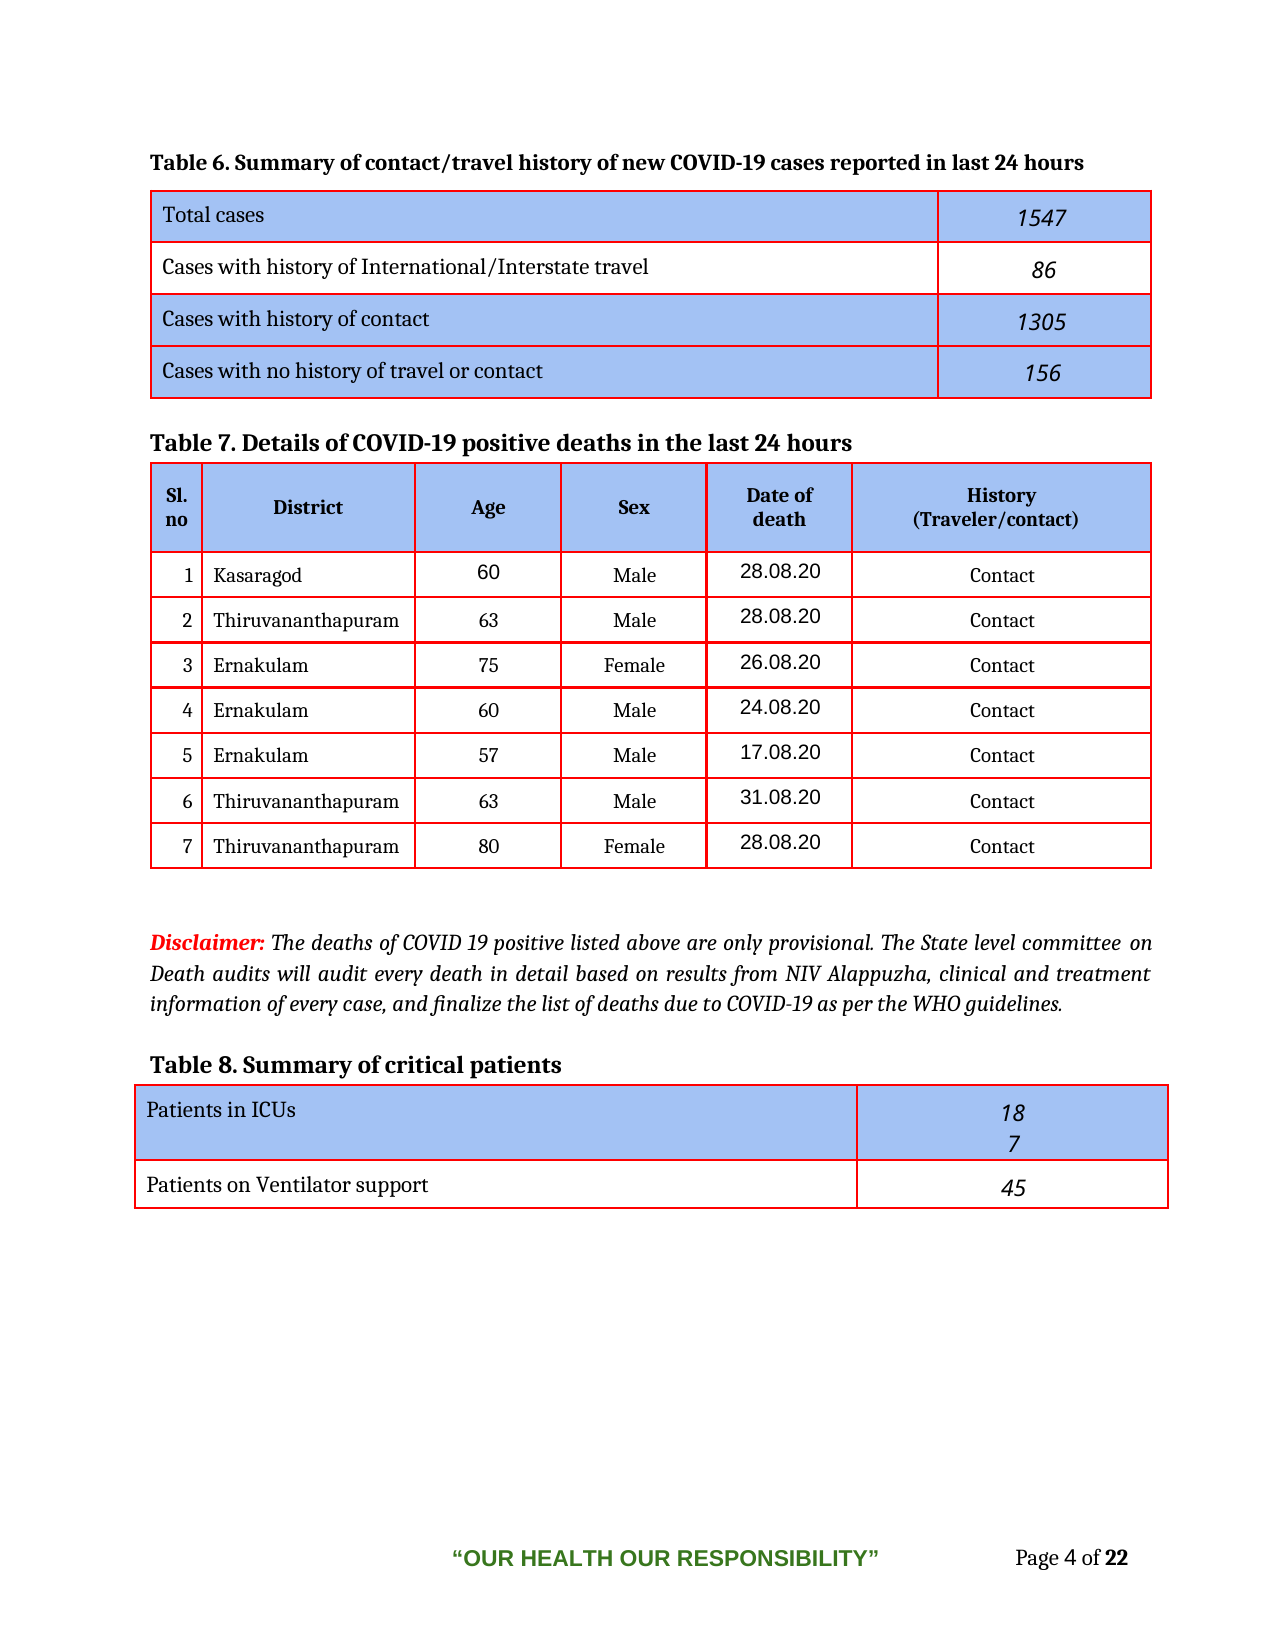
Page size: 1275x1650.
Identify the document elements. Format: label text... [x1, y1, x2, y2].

table_header Sex [562, 464, 705, 551]
table_cell 63 [416, 779, 560, 822]
table_cell 7 [152, 824, 201, 867]
table_cell 86 [939, 243, 1150, 293]
table_header Sl. no [152, 464, 201, 551]
table_cell Contact [853, 734, 1150, 777]
table_cell 17.08.20 [708, 734, 851, 777]
table_cell 26.08.20 [708, 644, 851, 686]
text Disclaimer: The deaths of COVID 19 positive listed above are only provisional. The State level committee on Death audits will audit every death in detail based on results from NIV Alappuzha, clinical and treatment information of every case, and finalize the list of deaths due to COVID-19 as per the WHO guidelines. [150, 930, 1153, 1017]
table_header 187 [858, 1086, 1167, 1159]
table_cell 4 [152, 689, 201, 732]
table_header 1547 [939, 192, 1150, 241]
table_header Date of death [708, 464, 851, 551]
table_cell Cases with history of contact [152, 295, 937, 345]
table_header Patients in ICUs [136, 1086, 856, 1159]
table_cell 75 [416, 644, 560, 686]
table_cell Male [562, 734, 705, 777]
table_cell 28.08.20 [708, 553, 851, 596]
table_header District [203, 464, 414, 551]
table_cell 45 [858, 1161, 1167, 1207]
table_cell Contact [853, 824, 1150, 867]
table_header Age [416, 464, 560, 551]
table_cell 63 [416, 598, 560, 641]
table_cell 6 [152, 779, 201, 822]
table_cell Contact [853, 644, 1150, 686]
subtitle Table 8. Summary of critical patients [150, 1051, 1223, 1080]
table_cell 28.08.20 [708, 598, 851, 641]
table_cell Female [562, 824, 705, 867]
subtitle Table 6. Summary of contact/travel history of new COVID-19 cases reported in last 24 hours [150, 150, 1223, 176]
table_cell Male [562, 689, 705, 732]
table_cell 5 [152, 734, 201, 777]
table_cell 31.08.20 [708, 779, 851, 822]
table_cell Kasaragod [203, 553, 414, 596]
table_cell 80 [416, 824, 560, 867]
table_header History (Traveler/contact) [853, 464, 1150, 551]
table_cell 60 [416, 689, 560, 732]
table_cell 156 [939, 347, 1150, 397]
table_cell 2 [152, 598, 201, 641]
table_cell 28.08.20 [708, 824, 851, 867]
table_cell Ernakulam [203, 689, 414, 732]
table_cell Male [562, 598, 705, 641]
table_cell 3 [152, 644, 201, 686]
table_cell 60 [416, 553, 560, 596]
table_cell Contact [853, 598, 1150, 641]
table_cell 1 [152, 553, 201, 596]
table_cell 24.08.20 [708, 689, 851, 732]
text Table 7. Details of COVID-19 positive deaths in the last 24 hours [150, 429, 1223, 458]
table_cell 1305 [939, 295, 1150, 345]
table_cell Female [562, 644, 705, 686]
table_cell Cases with no history of travel or contact [152, 347, 937, 397]
table_cell Contact [853, 779, 1150, 822]
table_cell Thiruvananthapuram [203, 598, 414, 641]
table_header Total cases [152, 192, 937, 241]
table_cell Ernakulam [203, 644, 414, 686]
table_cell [152, 243, 937, 293]
table_cell Ernakulam [203, 734, 414, 777]
table_cell Male [562, 553, 705, 596]
table_cell Male [562, 779, 705, 822]
table_cell Thiruvananthapuram [203, 824, 414, 867]
table_cell Thiruvananthapuram [203, 779, 414, 822]
table_cell Contact [853, 553, 1150, 596]
table_cell Contact [853, 689, 1150, 732]
table_cell 57 [416, 734, 560, 777]
table_cell Patients on Ventilator support [136, 1161, 856, 1207]
